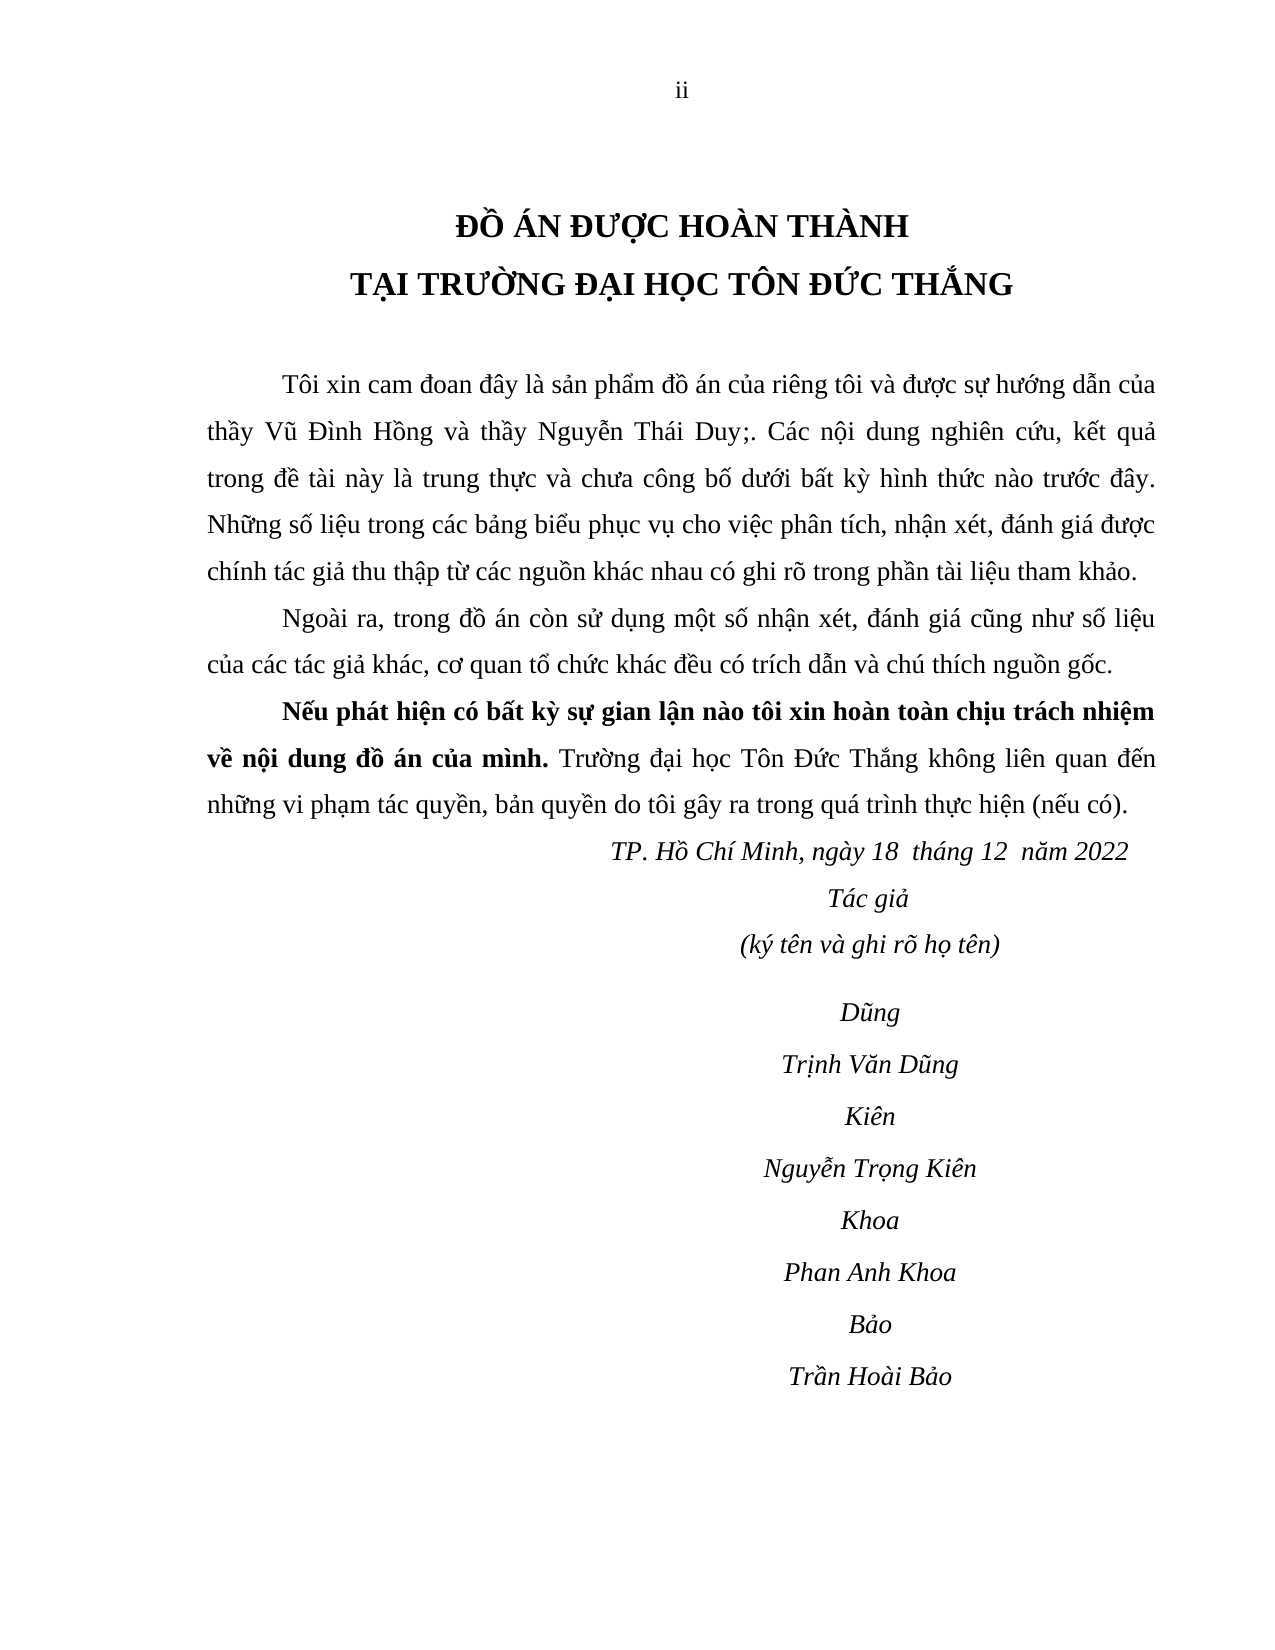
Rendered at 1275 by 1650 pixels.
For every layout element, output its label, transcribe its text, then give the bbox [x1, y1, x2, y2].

text Tôi xin cam đoan đây là sản phẩm đồ án của riêng tôi và được sự hướng dẫn của thầy Vũ Đình Hồng và thầy Nguyễn Thái Duy;. Các nội dung nghiên cứu, kết quả trong đề tài này là trung thực và chưa công bố dưới bất kỳ hình thức nào trước đây. Những số liệu trong các bảng biểu phục vụ cho việc phân tích, nhận xét, đánh giá được chính tác giả thu thập từ các nguồn khác nhau có ghi rõ trong phần tài liệu tham khảo. [207, 368, 1157, 586]
text Bảo [207, 1308, 1157, 1339]
text Kiên [207, 1100, 1157, 1131]
text Nguyễn Trọng Kiên [207, 1152, 1157, 1183]
text Trịnh Văn Dũng [207, 1048, 1157, 1079]
text TP. Hồ Chí Minh, ngày 18 tháng 12 năm 2022 [582, 835, 1157, 866]
text (ký tên và ghi rõ họ tên) [207, 928, 1157, 959]
text Khoa [207, 1204, 1157, 1235]
text Trần Hoài Bảo [207, 1360, 1157, 1391]
text Ngoài ra, trong đồ án còn sử dụng một số nhận xét, đánh giá cũng như số liệu của các tác giả khác, cơ quan tổ chức khác đều có trích dẫn và chú thích nguồn gốc. [207, 602, 1157, 679]
text Phan Anh Khoa [207, 1256, 1157, 1287]
text Nếu phát hiện có bất kỳ sự gian lận nào tôi xin hoàn toàn chịu trách nhiệm về nội dung đồ án của mình. Trường đại học Tôn Đức Thắng không liên quan đến những vi phạm tác quyền, bản quyền do tôi gây ra trong quá trình thực hiện (nếu có). [207, 695, 1157, 819]
text TẠI TRƯỜNG ĐẠI HỌC TÔN ĐỨC THẮNG [207, 264, 1157, 303]
text ĐỒ ÁN ĐƯỢC HOÀN THÀNH [207, 207, 1157, 245]
text Tác giả [582, 882, 1157, 913]
text Dũng [207, 996, 1157, 1027]
